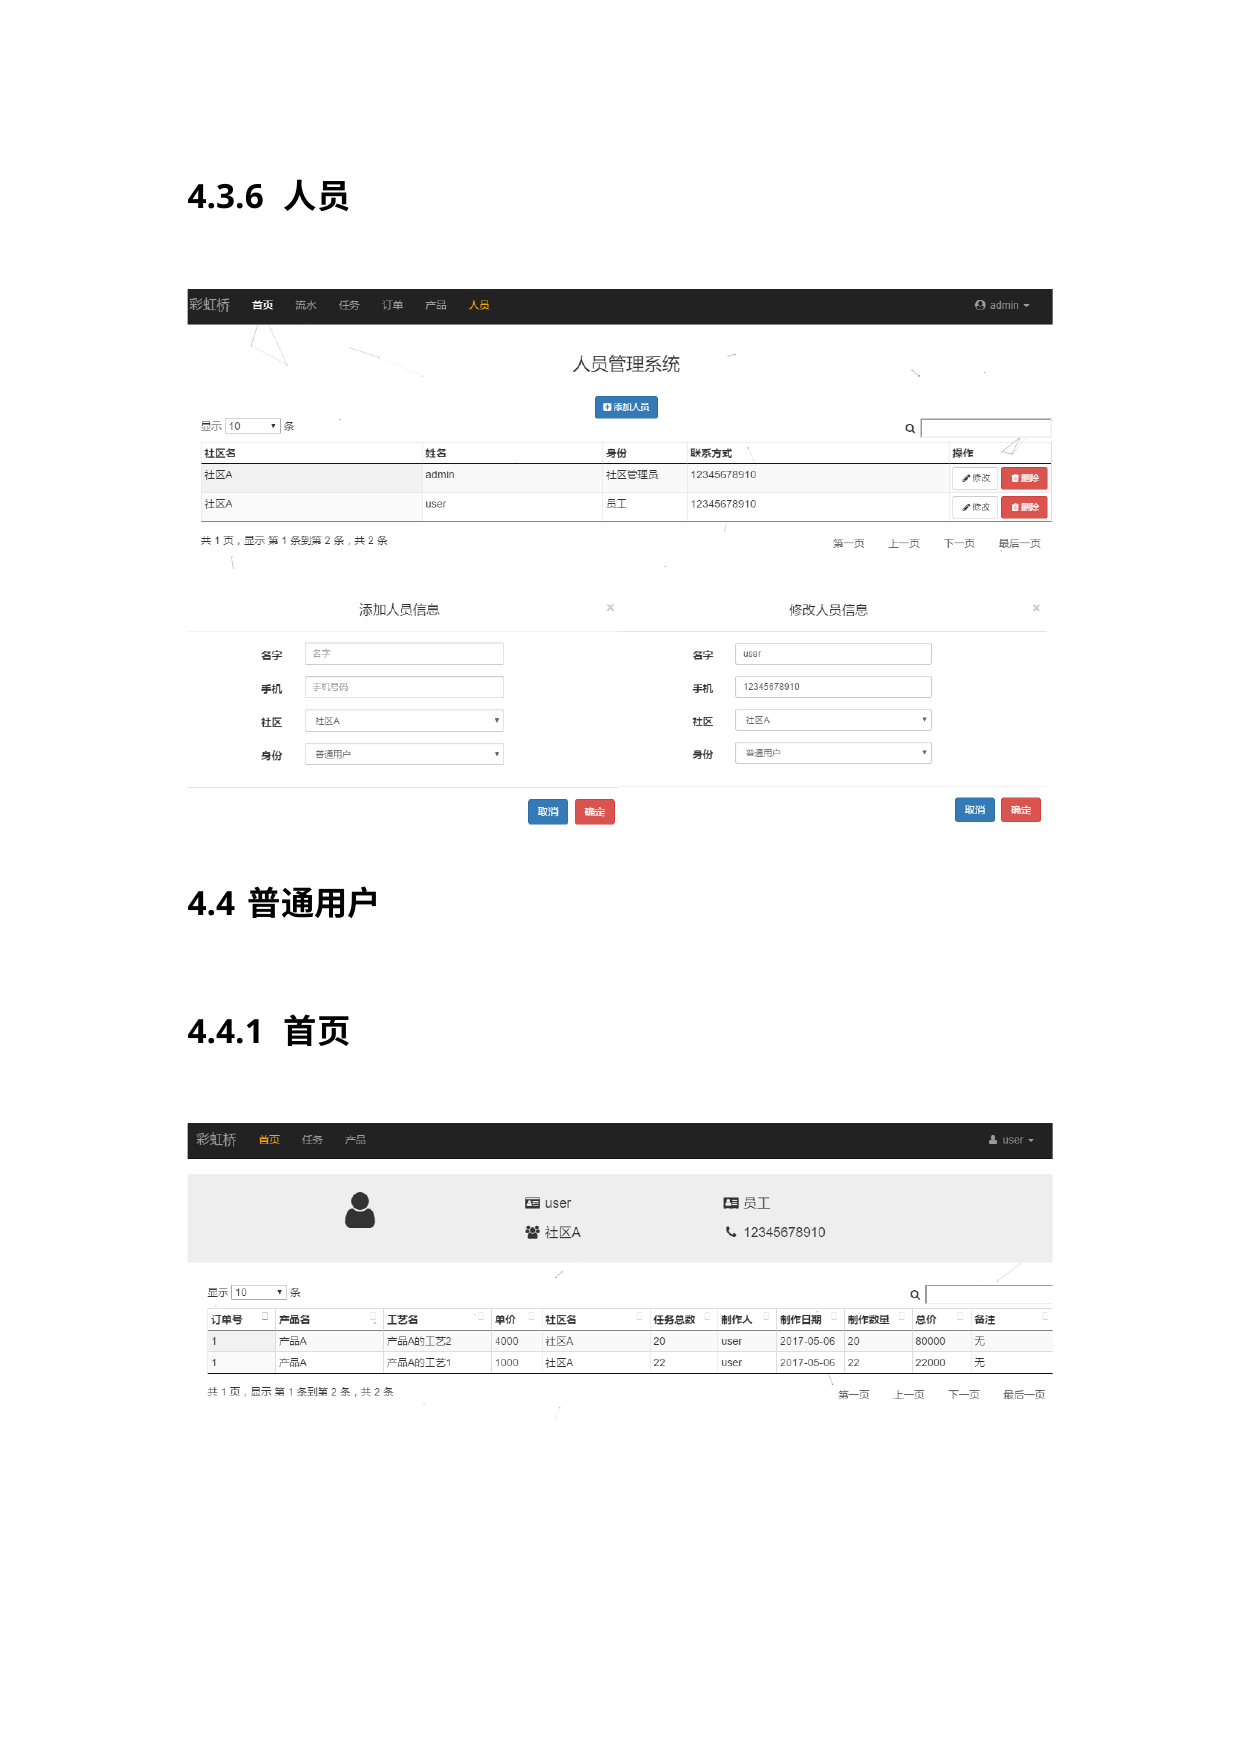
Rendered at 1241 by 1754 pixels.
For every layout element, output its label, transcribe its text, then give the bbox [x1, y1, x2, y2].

picture [187, 289, 1053, 569]
subtitle 普通用户 [187, 869, 1053, 934]
subtitle 首页 [187, 996, 1053, 1061]
picture [187, 1123, 1053, 1422]
subtitle 人员 [187, 162, 1053, 227]
picture [187, 594, 1047, 830]
